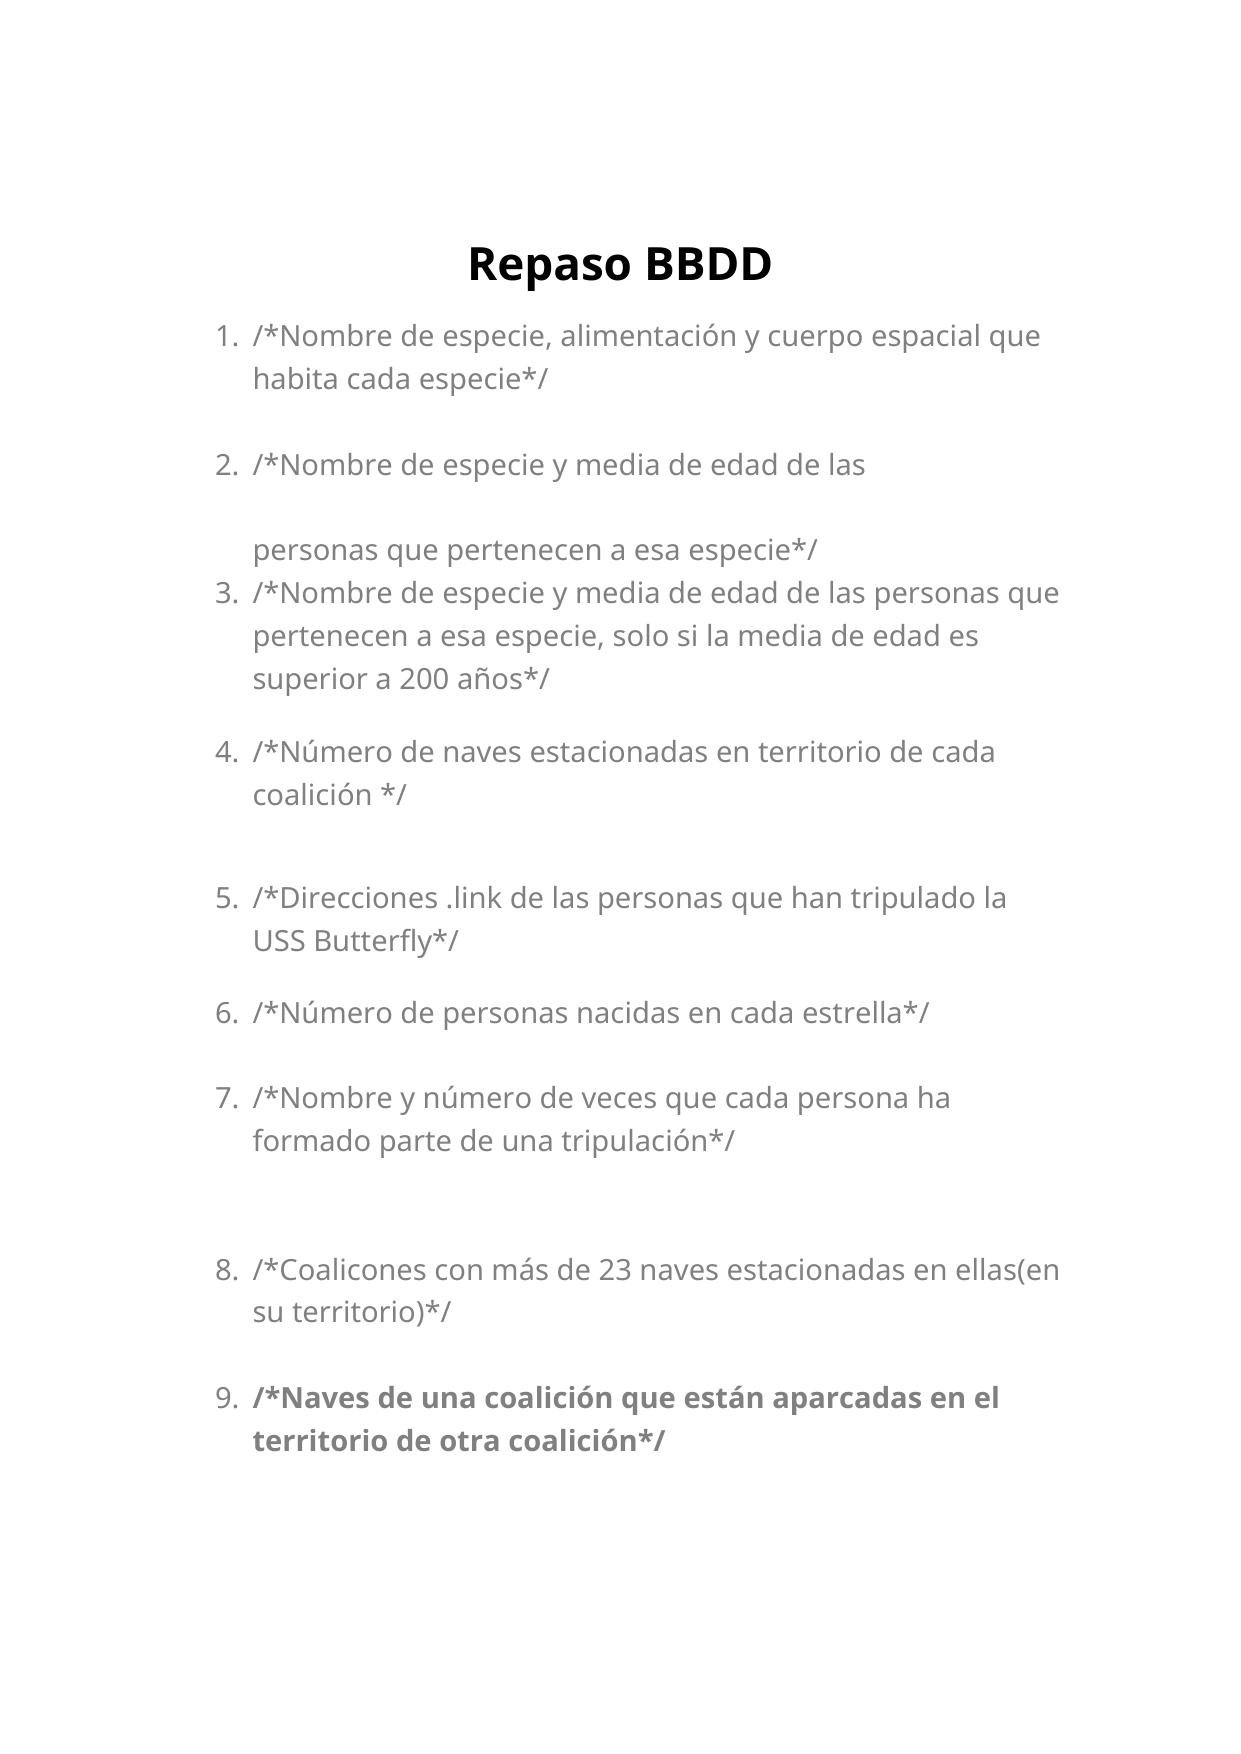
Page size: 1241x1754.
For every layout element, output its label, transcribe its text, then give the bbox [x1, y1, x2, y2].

list personas que pertenecen a esa especie*/ [252, 529, 1063, 569]
list /*Número de personas nacidas en cada estrella*/ [215, 992, 1063, 1032]
list /*Coalicones con más de 23 naves estacionadas en ellas(en su territorio)*/ [215, 1249, 1063, 1331]
list /*Nombre de especie y media de edad de las personas que pertenecen a esa especie, solo si la media de edad es superior a 200 años*/ [215, 572, 1063, 698]
list /*Nombre y número de veces que cada persona ha formado parte de una tripulación*/ [215, 1078, 1063, 1160]
list /*Direcciones .link de las personas que han tripulado la USS Butterfly*/ [215, 877, 1063, 990]
list /*Nombre de especie, alimentación y cuerpo espacial que habita cada especie*/ [215, 316, 1063, 398]
list /*Número de naves estacionadas en territorio de cada coalición */ [215, 731, 1063, 813]
text Repaso BBDD [177, 232, 1063, 294]
list /*Nombre de especie y media de edad de las [215, 444, 1063, 484]
list /*Naves de una coalición que están aparcadas en el territorio de otra coalición*/ [215, 1377, 1063, 1460]
